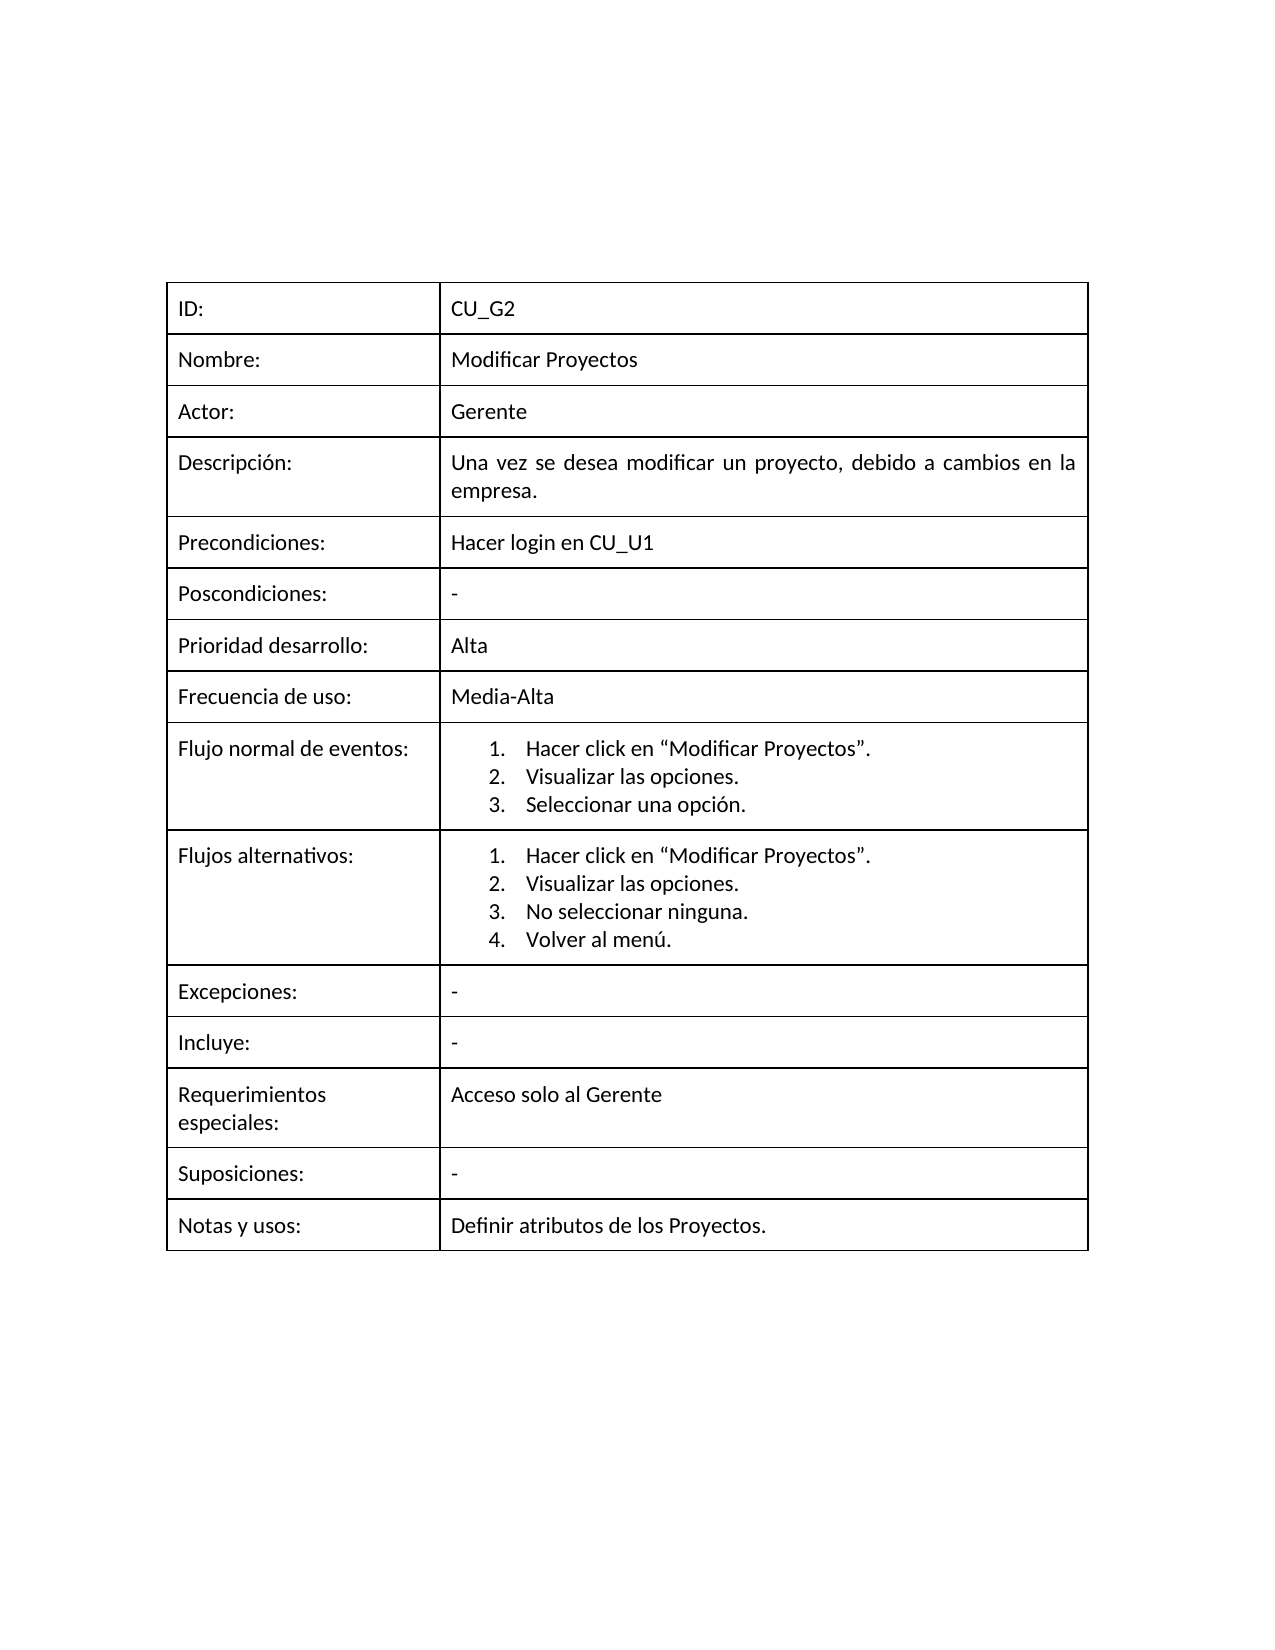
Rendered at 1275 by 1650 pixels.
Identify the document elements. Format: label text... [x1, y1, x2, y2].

table_cell Acceso solo al Gerente [441, 1069, 1087, 1147]
table_cell Hacer click en “Modificar Proyectos”. Visualizar las opciones. Seleccionar una opción. [441, 723, 1087, 829]
table_cell Descripción: [168, 438, 439, 516]
table_cell Frecuencia de uso: [168, 672, 439, 721]
table_cell Nombre: [168, 335, 439, 384]
table_cell - [441, 1148, 1087, 1198]
table_cell Flujo normal de eventos: [168, 723, 439, 829]
table_cell Modificar Proyectos [441, 335, 1087, 384]
table_cell Alta [441, 620, 1087, 670]
table_header CU_G2 [441, 283, 1087, 333]
table_cell - [441, 569, 1087, 618]
table_cell Excepciones: [168, 966, 439, 1016]
table_cell Gerente [441, 386, 1087, 436]
table_cell Poscondiciones: [168, 569, 439, 618]
table_cell Hacer login en CU_U1 [441, 517, 1087, 567]
table_cell Prioridad desarrollo: [168, 620, 439, 670]
table_cell Hacer click en “Modificar Proyectos”. Visualizar las opciones. No seleccionar ninguna. Volver al menú. [441, 831, 1087, 964]
table_cell Notas y usos: [168, 1200, 439, 1250]
table_cell Suposiciones: [168, 1148, 439, 1198]
table_cell Media-Alta [441, 672, 1087, 721]
table_cell - [441, 966, 1087, 1016]
table_header ID: [168, 283, 439, 333]
table_cell Incluye: [168, 1017, 439, 1067]
table_cell - [441, 1017, 1087, 1067]
table_cell Precondiciones: [168, 517, 439, 567]
table_cell Actor: [168, 386, 439, 436]
table_cell Una vez se desea modificar un proyecto, debido a cambios en la empresa. [441, 438, 1087, 516]
table_cell Flujos alternativos: [168, 831, 439, 964]
table_cell Requerimientos especiales: [168, 1069, 439, 1147]
table_cell Definir atributos de los Proyectos. [441, 1200, 1087, 1250]
